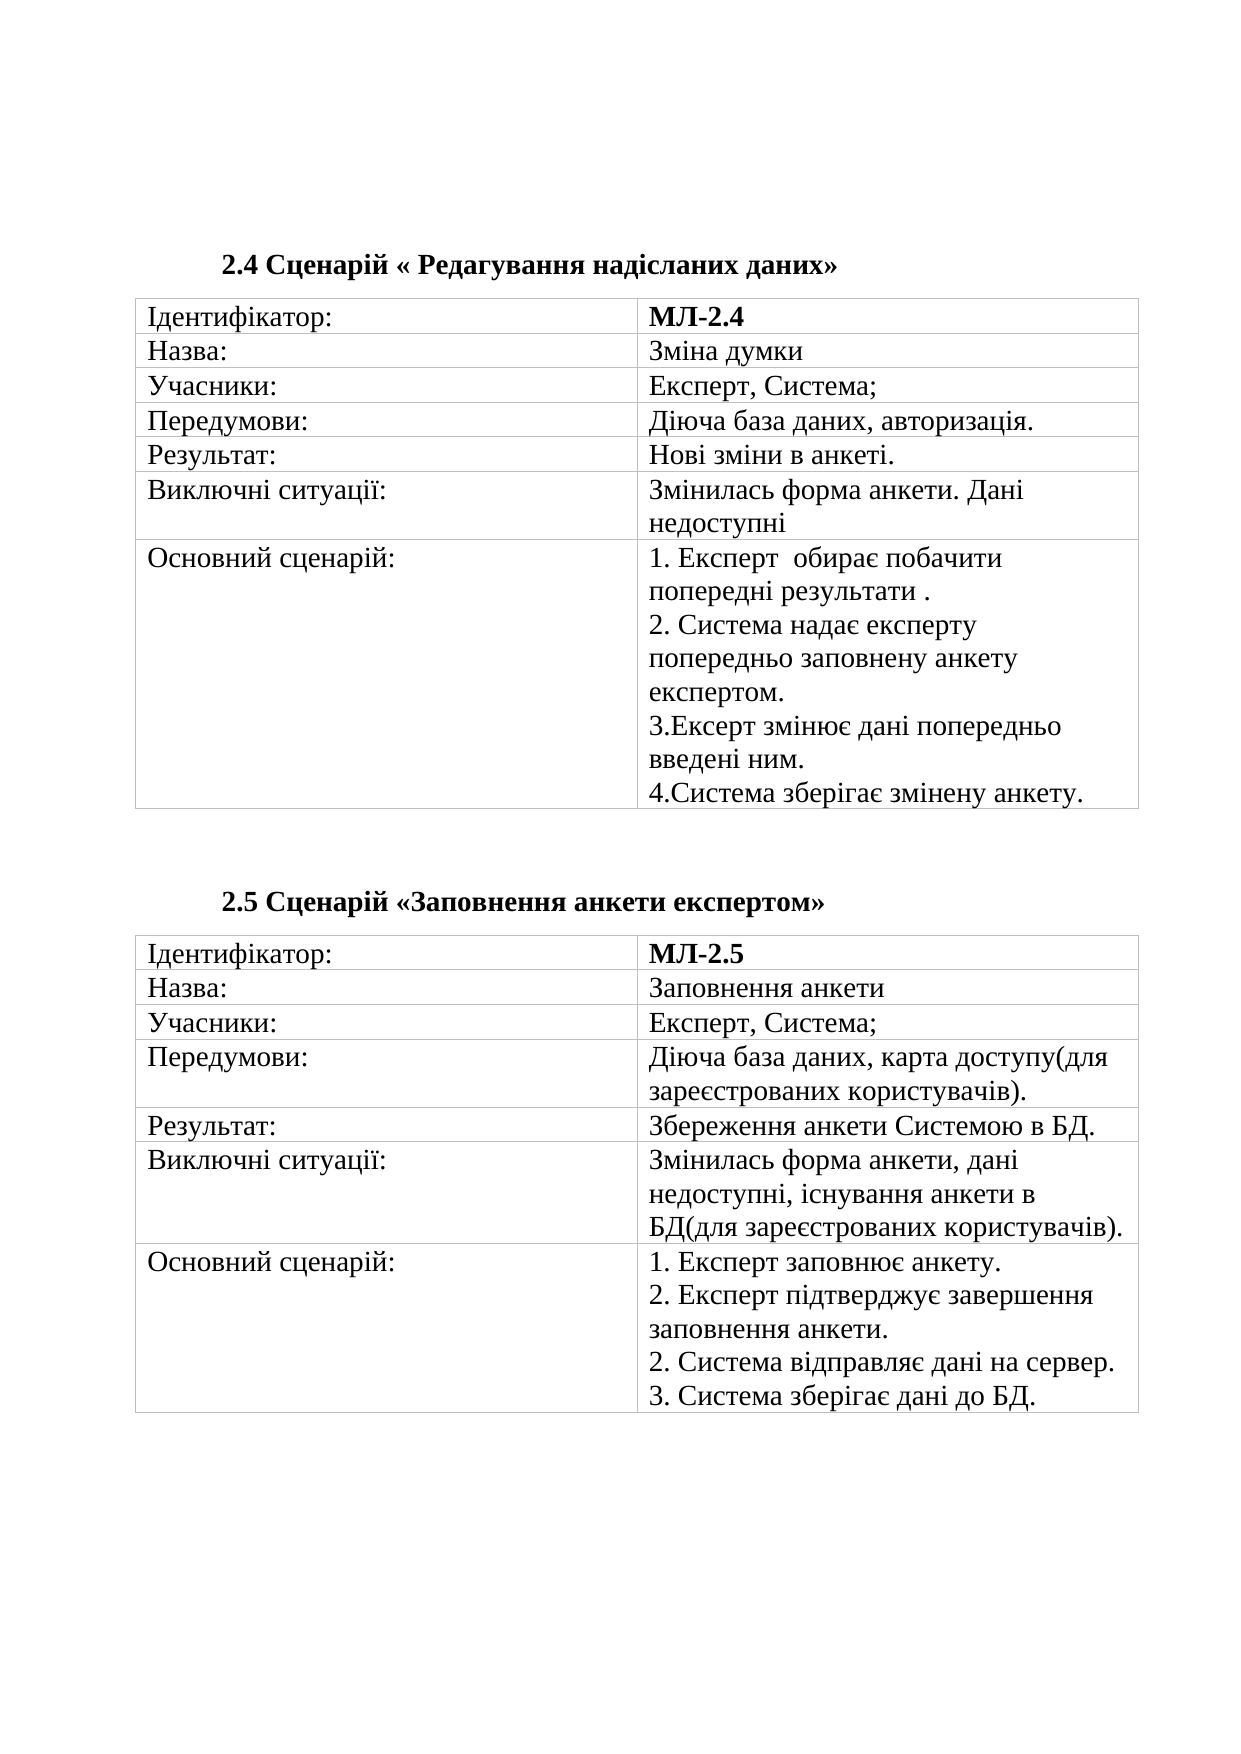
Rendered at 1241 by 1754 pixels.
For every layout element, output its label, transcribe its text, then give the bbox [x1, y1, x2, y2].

table_cell Назва: [136, 970, 637, 1004]
text 2.4 Сценарій « Редагування надісланих даних» [148, 247, 1152, 281]
table_header Ідентифікатор: [136, 299, 637, 332]
table_cell Назва: [136, 334, 637, 367]
table_cell Учасники: [136, 1005, 637, 1038]
table_cell Передумови: [136, 1040, 637, 1107]
table_cell Учасники: [136, 368, 637, 402]
table_cell 1. Експерт обирає побачити попередні результати . 2. Система надає експерту попередньо заповнену анкету експертом. 3.Ексерт змінює дані попередньо введені ним. 4.Система зберігає змінену анкету. [638, 540, 1138, 808]
table_cell Основний сценарій: [136, 1244, 637, 1412]
table_cell Результат: [136, 437, 637, 471]
table_cell Змінилась форма анкети, дані недоступні, існування анкети в БД(для зареєстрованих користувачів). [638, 1142, 1138, 1243]
table_cell Зміна думки [638, 334, 1138, 367]
table_cell Результат: [136, 1108, 637, 1141]
table_cell Змінилась форма анкети. Дані недоступні [638, 472, 1138, 539]
table_cell Виключні ситуації: [136, 472, 637, 539]
table_header MЛ-2.4 [638, 299, 1138, 332]
table_cell Заповнення анкети [638, 970, 1138, 1004]
table_cell Нові зміни в анкеті. [638, 437, 1138, 471]
table_cell Збереження анкети Системою в БД. [638, 1108, 1138, 1141]
table_header MЛ-2.5 [638, 936, 1138, 969]
table_cell Діюча база даних, авторизація. [638, 403, 1138, 436]
table_cell Передумови: [136, 403, 637, 436]
table_cell Експерт, Система; [638, 1005, 1138, 1038]
table_cell 1. Експерт заповнює анкету. 2. Експерт підтверджує завершення заповнення анкети. 2. Система відправляє дані на сервер. 3. Система зберігає дані до БД. [638, 1244, 1138, 1412]
table_cell Основний сценарій: [136, 540, 637, 808]
table_cell Виключні ситуації: [136, 1142, 637, 1243]
table_header Ідентифікатор: [136, 936, 637, 969]
table_cell Діюча база даних, карта доступу(для зареєстрованих користувачів). [638, 1040, 1138, 1107]
text 2.5 Сценарій «Заповнення анкети експертом» [148, 884, 1152, 917]
table_cell Експерт, Система; [638, 368, 1138, 402]
